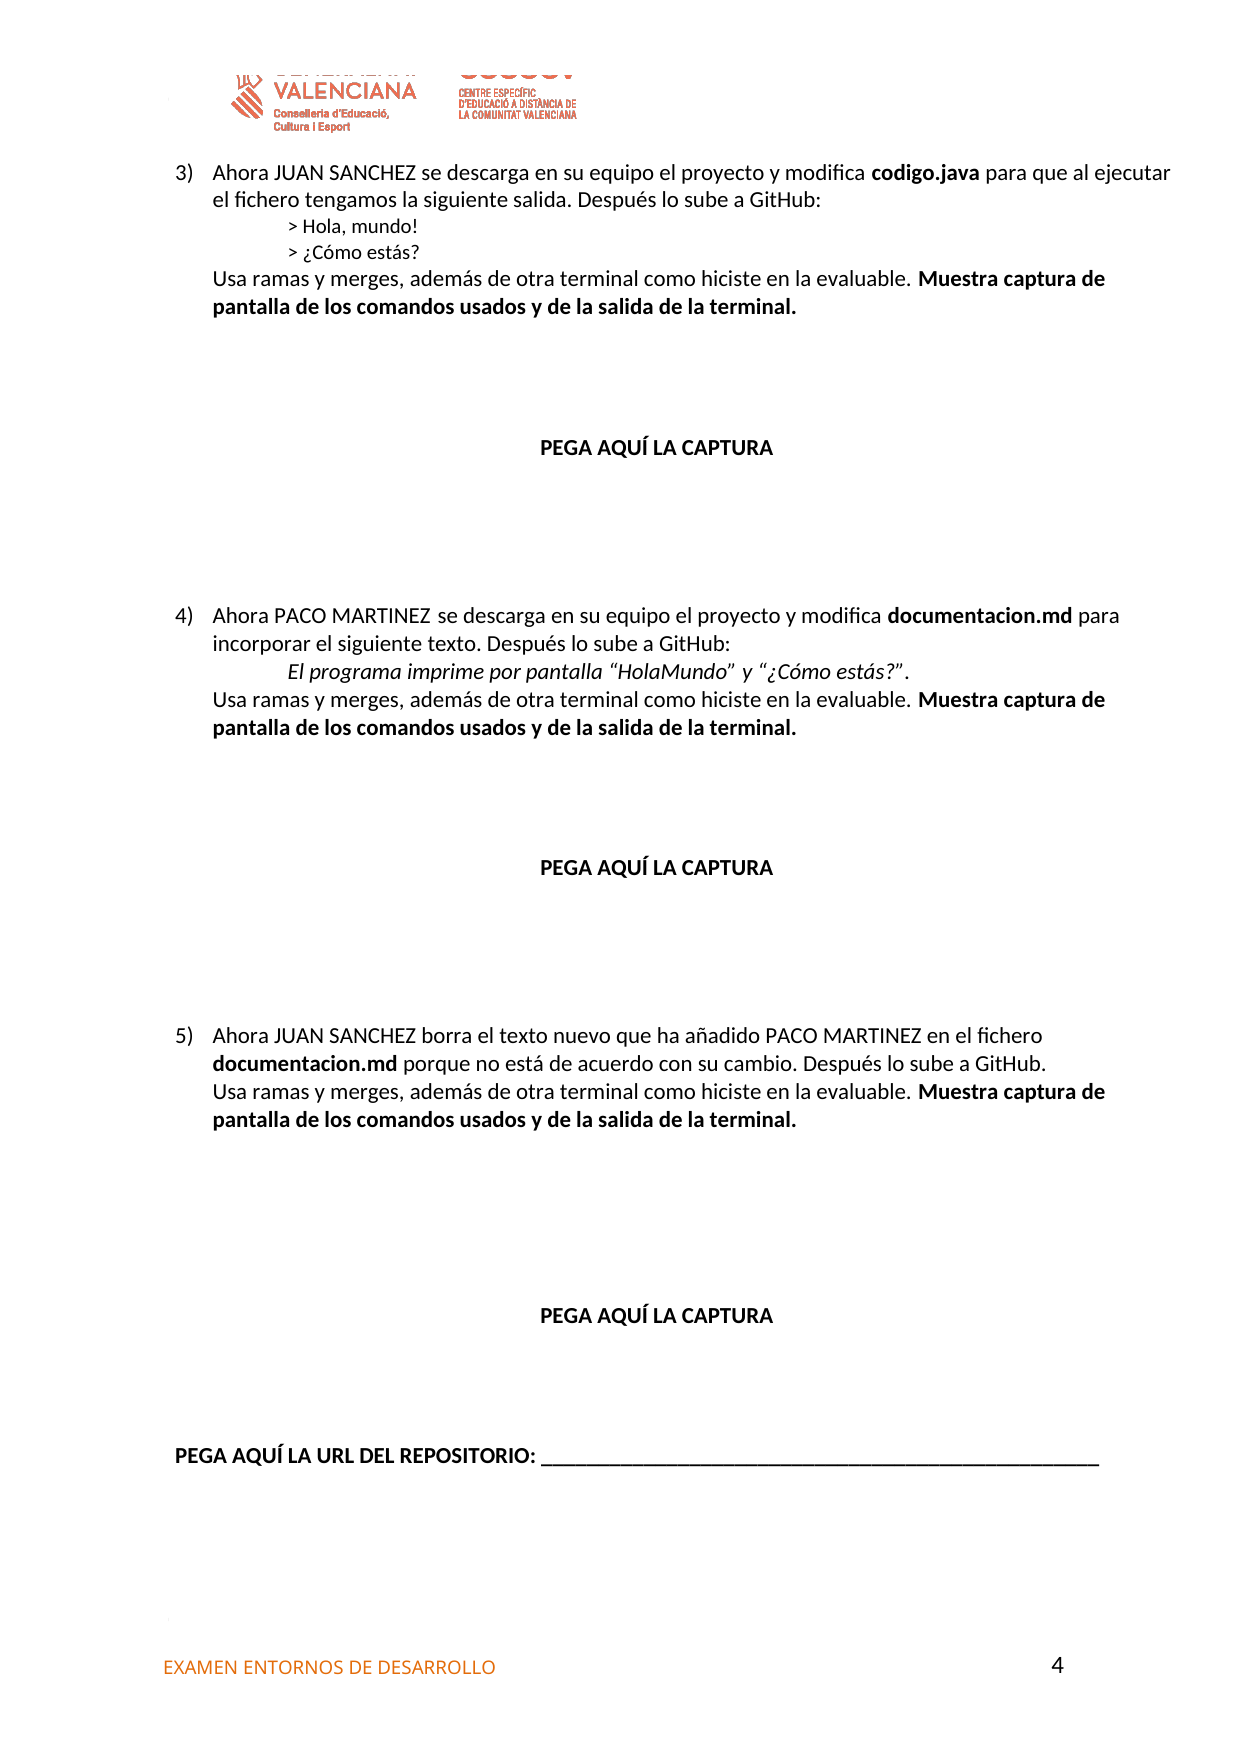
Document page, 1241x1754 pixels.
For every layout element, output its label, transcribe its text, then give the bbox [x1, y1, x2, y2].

text PEGA AQUÍ LA CAPTURA [137, 433, 1176, 461]
list Ahora JUAN SANCHEZ se descarga en su equipo el proyecto y modifica codigo.java para que al ejecutar el fichero tengamos la siguiente salida. Después lo sube a GitHub: [175, 158, 1176, 214]
text PEGA AQUÍ LA CAPTURA [137, 853, 1176, 881]
text PEGA AQUÍ LA CAPTURA [137, 1301, 1176, 1329]
list El programa imprime por pantalla “HolaMundo” y “¿Cómo estás?”. [212, 657, 1176, 685]
text Usa ramas y merges, además de otra terminal como hiciste en la evaluable. Muestra captura de pantalla de los comandos usados y de la salida de la terminal. [212, 264, 1176, 321]
list Usa ramas y merges, además de otra terminal como hiciste en la evaluable. Muestra captura de pantalla de los comandos usados y de la salida de la terminal. [212, 1077, 1176, 1133]
list Ahora PACO MARTINEZ se descarga en su equipo el proyecto y modifica documentacion.md para incorporar el siguiente texto. Después lo sube a GitHub: [175, 601, 1176, 657]
text Usa ramas y merges, además de otra terminal como hiciste en la evaluable. Muestra captura de pantalla de los comandos usados y de la salida de la terminal. [212, 685, 1176, 741]
list > Hola, mundo! [287, 214, 1176, 239]
list > ¿Cómo estás? [287, 239, 1176, 264]
picture [137, 75, 1177, 141]
text PEGA AQUÍ LA URL DEL REPOSITORIO: _________________________________________________ [175, 1441, 1176, 1469]
list Ahora JUAN SANCHEZ borra el texto nuevo que ha añadido PACO MARTINEZ en el fichero documentacion.md porque no está de acuerdo con su cambio. Después lo sube a GitHub. [175, 1021, 1176, 1077]
